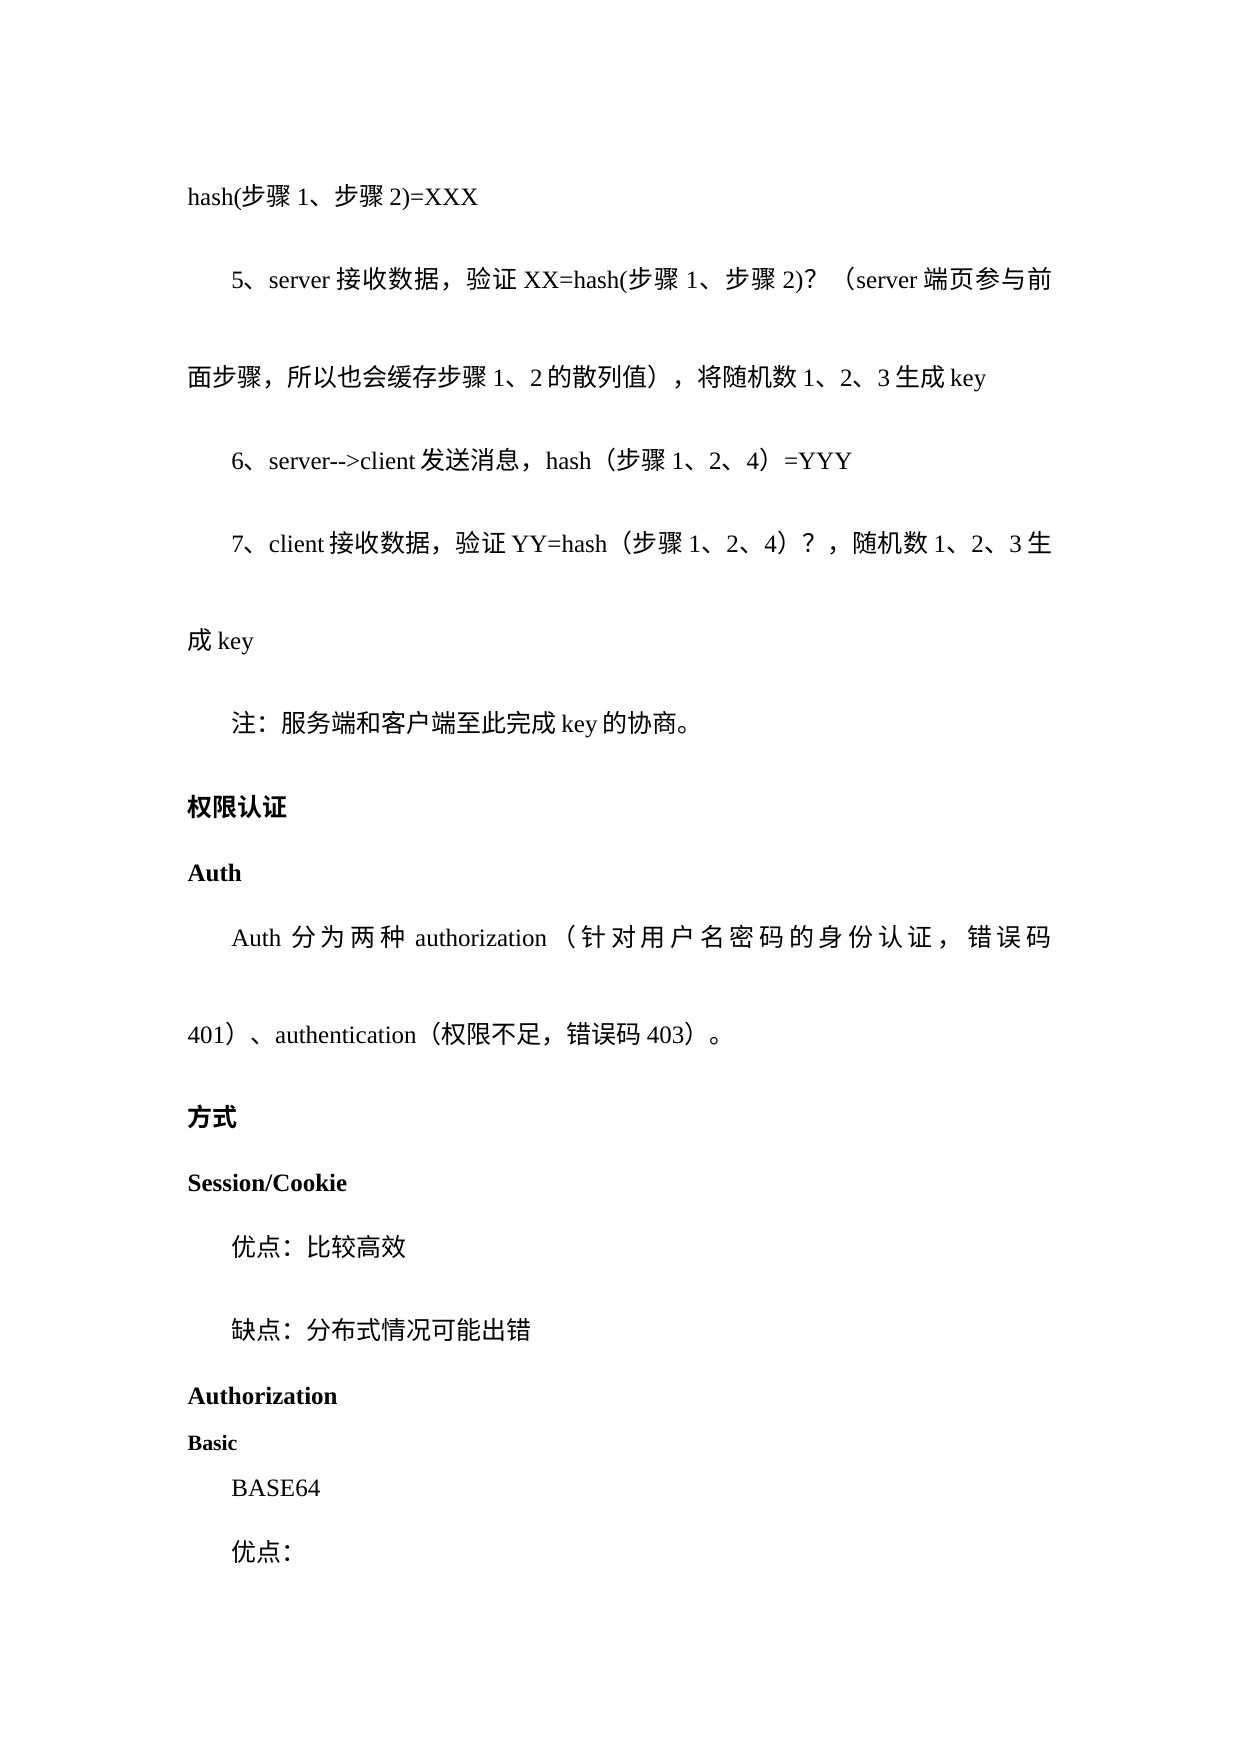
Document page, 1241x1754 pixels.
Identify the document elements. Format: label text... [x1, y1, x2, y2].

list server-->client发送消息，hash（步骤1、2、4）=YYY [187, 426, 1053, 491]
subtitle 方式 [187, 1083, 1053, 1148]
subtitle Authorization [187, 1379, 1053, 1412]
list 注：服务端和客户端至此完成key的协商。 [187, 689, 1053, 754]
text 优点：比较高效 [187, 1213, 1053, 1278]
text 缺点：分布式情况可能出错 [187, 1296, 1053, 1361]
text 优点： [187, 1518, 1053, 1583]
subtitle 权限认证 [187, 773, 1053, 838]
list client-->server发送消息（对称加密过程），包含随机数3，散列算法hash(步骤1、步骤2)=XXX [187, 162, 1053, 227]
subtitle Basic [187, 1426, 1053, 1459]
text BASE64 [187, 1471, 1053, 1504]
text Auth分为两种authorization（针对用户名密码的身份认证，错误码401）、authentication（权限不足，错误码403）。 [187, 903, 1053, 1065]
list client接收数据，验证YY=hash（步骤1、2、4）？，随机数1、2、3生成key [187, 509, 1053, 671]
list server接收数据，验证XX=hash(步骤1、步骤2)？（server端页参与前面步骤，所以也会缓存步骤1、2的散列值），将随机数1、2、3生成key [187, 245, 1053, 408]
subtitle Session/Cookie [187, 1166, 1053, 1199]
subtitle Auth [187, 856, 1053, 888]
